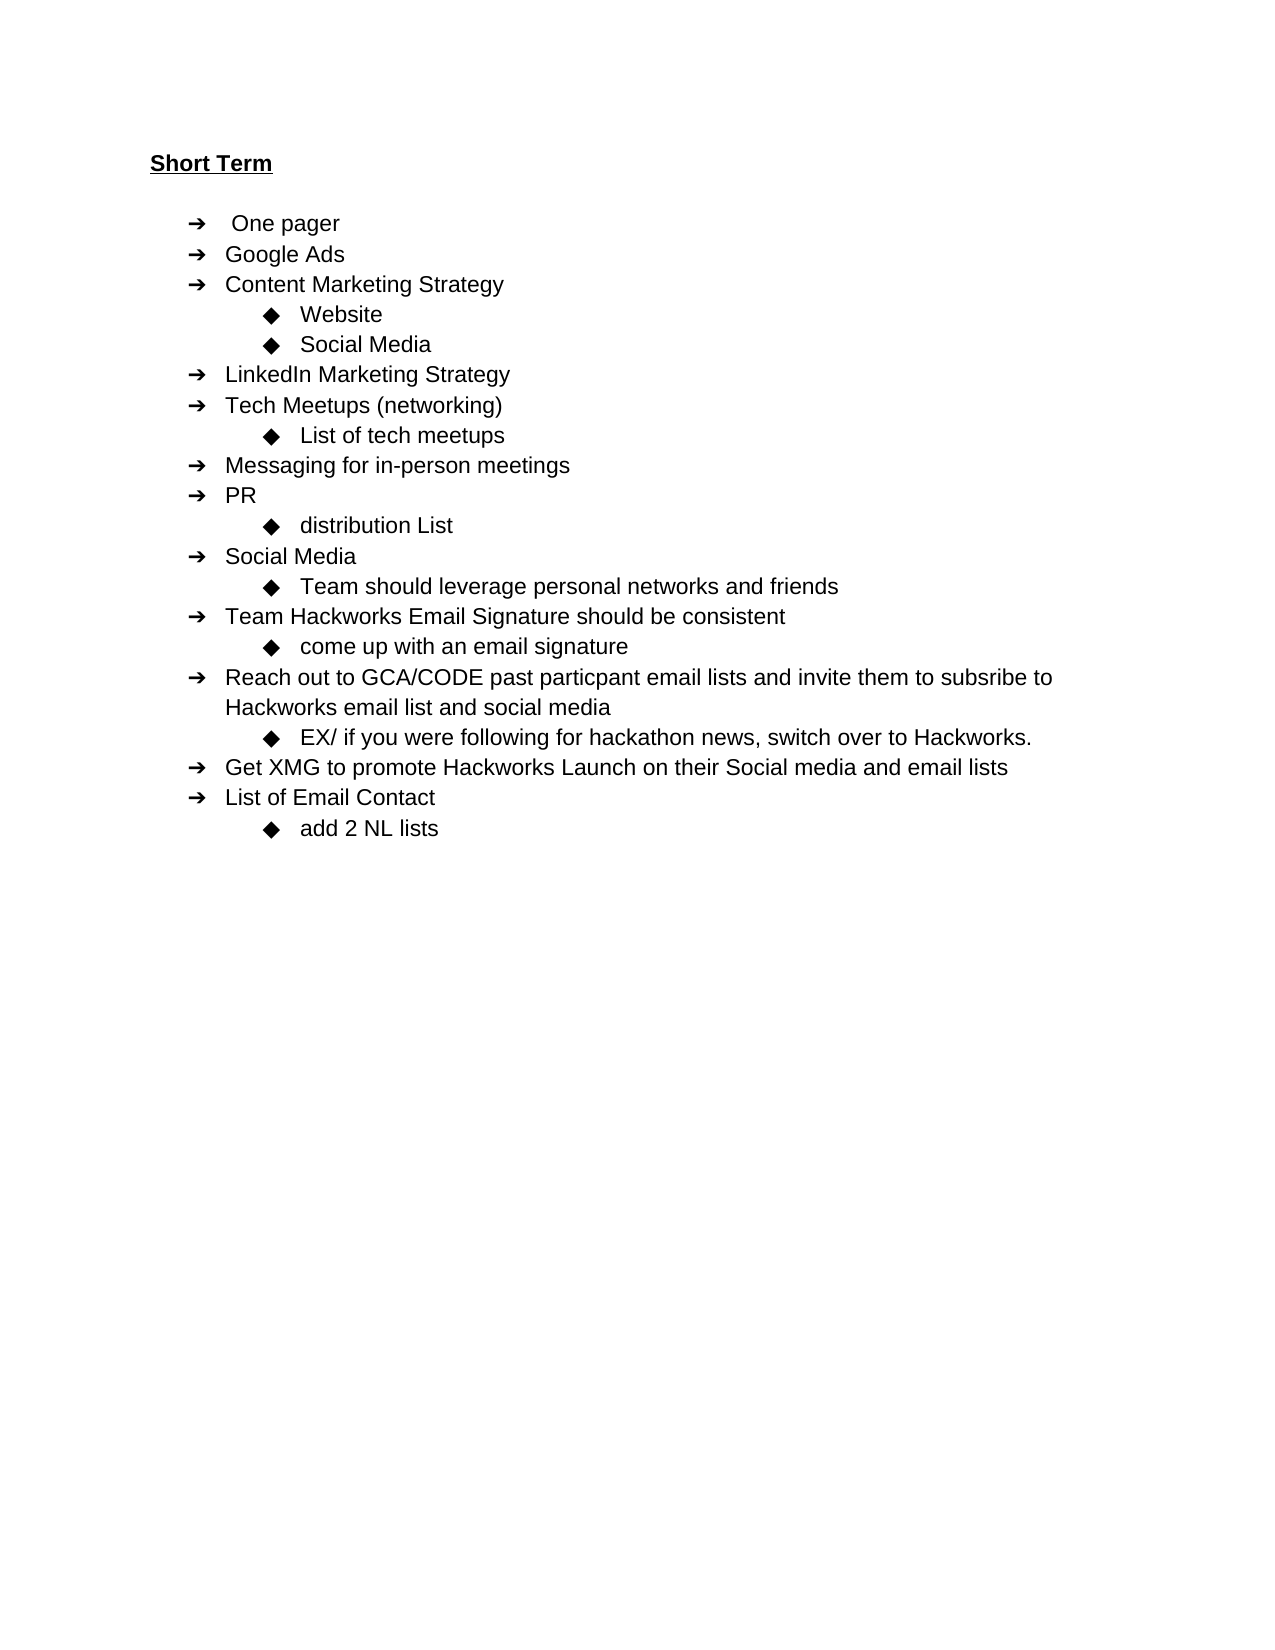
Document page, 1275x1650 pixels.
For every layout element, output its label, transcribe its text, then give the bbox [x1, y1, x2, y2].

list Google Ads [187, 241, 1125, 267]
list Website [262, 301, 1125, 327]
list Get XMG to promote Hackworks Launch on their Social media and email lists [187, 754, 1125, 781]
list add 2 NL lists [262, 814, 1125, 841]
list EX/ if you were following for hackathon news, switch over to Hackworks. [262, 724, 1125, 750]
list come up with an email signature [262, 633, 1125, 660]
list PR [187, 482, 1125, 509]
list LinkedIn Marketing Strategy [187, 361, 1125, 388]
list Social Media [187, 543, 1125, 569]
list One pager [187, 210, 1125, 237]
list Tech Meetups (networking) [187, 392, 1125, 418]
list Social Media [262, 331, 1125, 358]
list Content Marketing Strategy [187, 271, 1125, 297]
list Reach out to GCA/CODE past particpant email lists and invite them to subsribe to Hackworks email list and social media [187, 663, 1125, 720]
list Messaging for in-person meetings [187, 452, 1125, 478]
list distribution List [262, 512, 1125, 539]
list Team Hackworks Email Signature should be consistent [187, 603, 1125, 629]
list List of tech meetups [262, 422, 1125, 448]
list List of Email Contact [187, 784, 1125, 811]
list Team should leverage personal networks and friends [262, 573, 1125, 599]
text Short Term [150, 150, 1125, 176]
